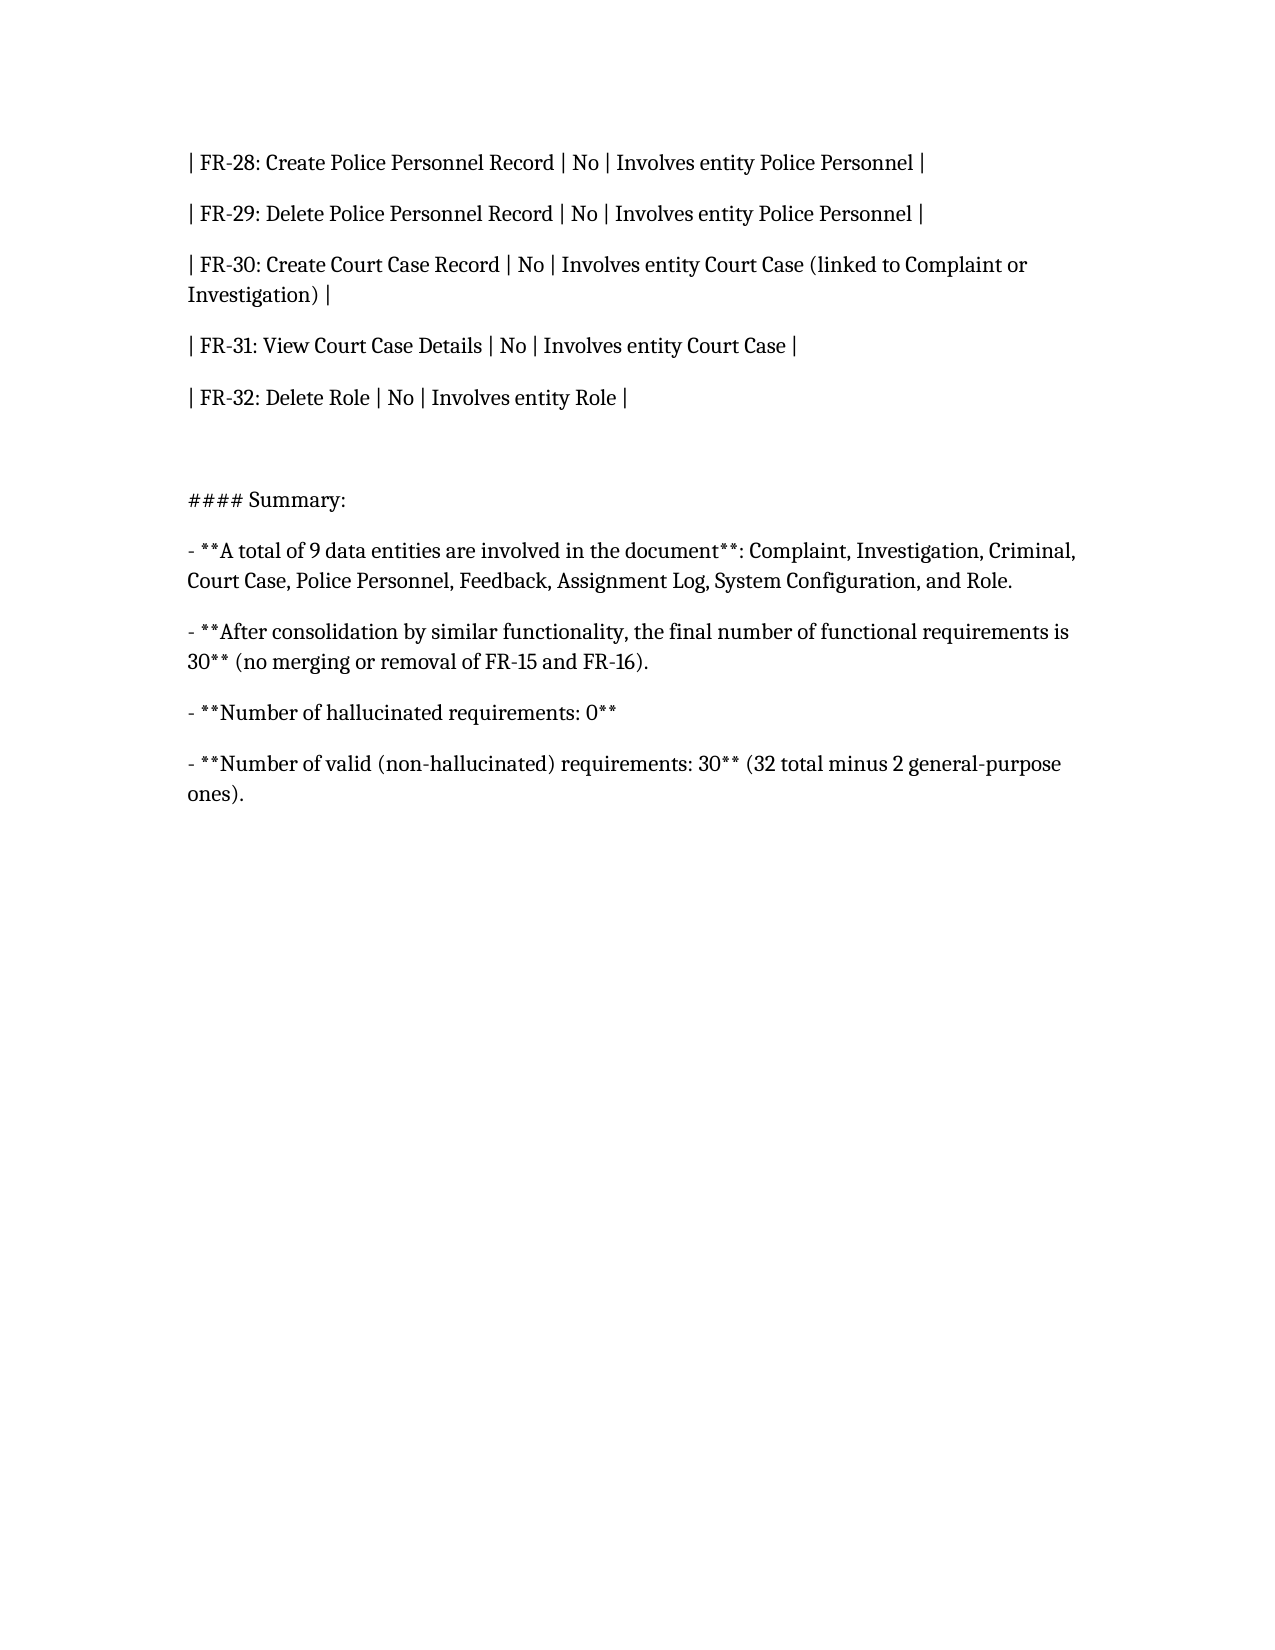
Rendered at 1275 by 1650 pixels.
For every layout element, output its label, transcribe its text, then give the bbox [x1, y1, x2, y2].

text | FR-31: View Court Case Details | No | Involves entity Court Case | [187, 333, 1087, 360]
text | FR-30: Create Court Case Record | No | Involves entity Court Case (linked to Complaint or Investigation) | [187, 252, 1087, 309]
text - **Number of valid (non-hallucinated) requirements: 30** (32 total minus 2 general-purpose ones). [187, 751, 1087, 808]
text | FR-32: Delete Role | No | Involves entity Role | [187, 384, 1087, 411]
text - **Number of hallucinated requirements: 0** [187, 700, 1087, 726]
text - **A total of 9 data entities are involved in the document**: Complaint, Investigation, Criminal, Court Case, Police Personnel, Feedback, Assignment Log, System Configuration, and Role. [187, 537, 1087, 594]
text | FR-28: Create Police Personnel Record | No | Involves entity Police Personnel | [187, 150, 1087, 176]
text #### Summary: [187, 486, 1087, 513]
text | FR-29: Delete Police Personnel Record | No | Involves entity Police Personnel | [187, 201, 1087, 227]
text - **After consolidation by similar functionality, the final number of functional requirements is 30** (no merging or removal of FR-15 and FR-16). [187, 619, 1087, 675]
